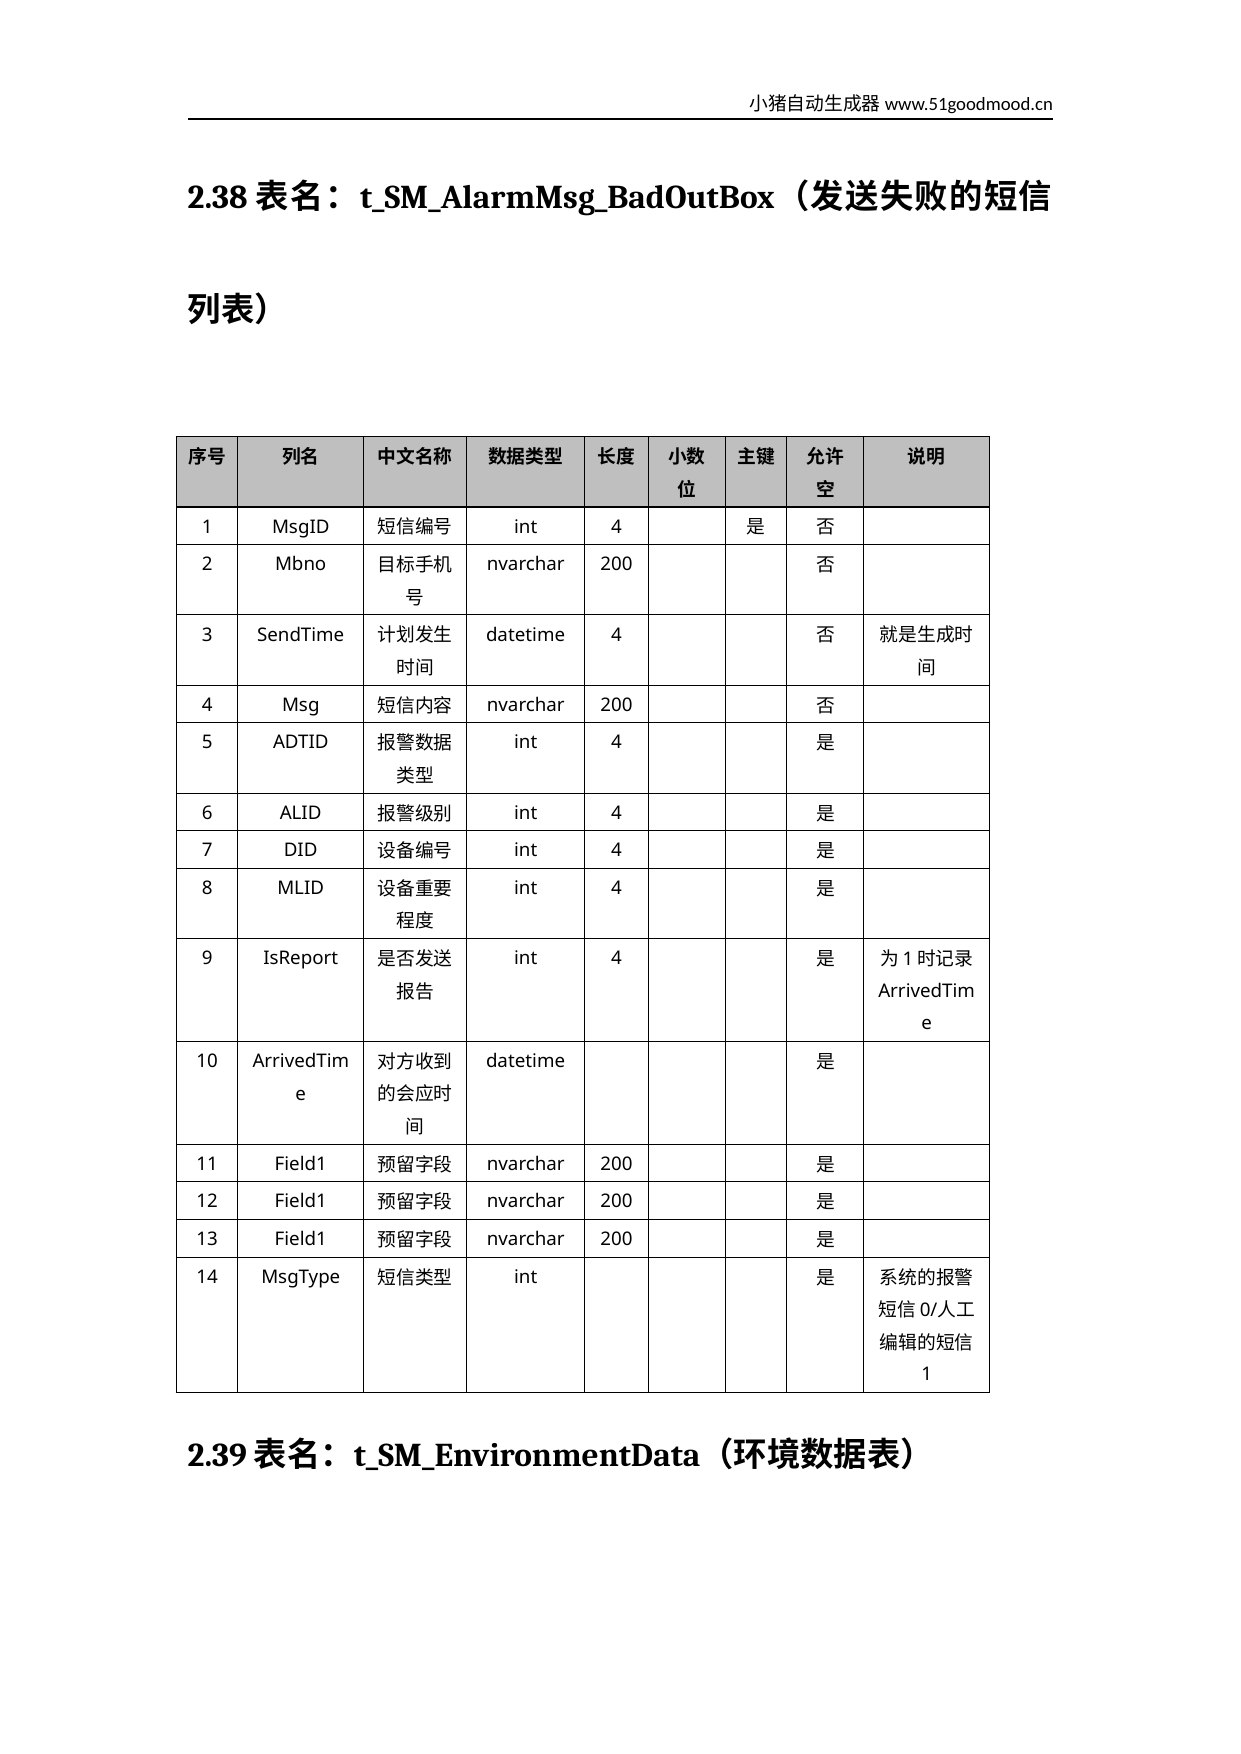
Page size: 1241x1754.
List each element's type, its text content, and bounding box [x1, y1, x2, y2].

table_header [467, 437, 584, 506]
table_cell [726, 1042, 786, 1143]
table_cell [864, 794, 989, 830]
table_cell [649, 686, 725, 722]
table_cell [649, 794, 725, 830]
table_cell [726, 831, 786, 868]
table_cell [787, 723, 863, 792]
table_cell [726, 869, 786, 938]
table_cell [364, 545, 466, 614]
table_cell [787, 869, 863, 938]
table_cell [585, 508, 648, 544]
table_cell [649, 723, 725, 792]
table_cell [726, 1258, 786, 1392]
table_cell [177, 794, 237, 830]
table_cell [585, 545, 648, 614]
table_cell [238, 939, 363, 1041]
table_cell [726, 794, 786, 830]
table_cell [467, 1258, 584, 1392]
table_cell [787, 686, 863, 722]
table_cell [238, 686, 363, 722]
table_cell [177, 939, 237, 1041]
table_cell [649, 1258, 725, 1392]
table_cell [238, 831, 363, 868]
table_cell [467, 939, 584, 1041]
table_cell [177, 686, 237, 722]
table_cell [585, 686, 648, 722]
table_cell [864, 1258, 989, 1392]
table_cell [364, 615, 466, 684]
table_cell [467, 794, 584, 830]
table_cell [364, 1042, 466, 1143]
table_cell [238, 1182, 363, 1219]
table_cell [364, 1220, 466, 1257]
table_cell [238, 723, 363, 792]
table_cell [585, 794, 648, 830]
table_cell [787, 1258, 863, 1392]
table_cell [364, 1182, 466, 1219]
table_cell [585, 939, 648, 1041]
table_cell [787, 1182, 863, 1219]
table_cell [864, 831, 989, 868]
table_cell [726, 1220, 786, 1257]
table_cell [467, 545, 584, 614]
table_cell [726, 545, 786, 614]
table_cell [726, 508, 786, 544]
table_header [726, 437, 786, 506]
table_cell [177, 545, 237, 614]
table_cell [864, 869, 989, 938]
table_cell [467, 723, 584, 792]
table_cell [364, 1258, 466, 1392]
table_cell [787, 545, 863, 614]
subtitle 2.39表名：t_SM_EnvironmentData（环境数据表） [187, 1420, 1053, 1485]
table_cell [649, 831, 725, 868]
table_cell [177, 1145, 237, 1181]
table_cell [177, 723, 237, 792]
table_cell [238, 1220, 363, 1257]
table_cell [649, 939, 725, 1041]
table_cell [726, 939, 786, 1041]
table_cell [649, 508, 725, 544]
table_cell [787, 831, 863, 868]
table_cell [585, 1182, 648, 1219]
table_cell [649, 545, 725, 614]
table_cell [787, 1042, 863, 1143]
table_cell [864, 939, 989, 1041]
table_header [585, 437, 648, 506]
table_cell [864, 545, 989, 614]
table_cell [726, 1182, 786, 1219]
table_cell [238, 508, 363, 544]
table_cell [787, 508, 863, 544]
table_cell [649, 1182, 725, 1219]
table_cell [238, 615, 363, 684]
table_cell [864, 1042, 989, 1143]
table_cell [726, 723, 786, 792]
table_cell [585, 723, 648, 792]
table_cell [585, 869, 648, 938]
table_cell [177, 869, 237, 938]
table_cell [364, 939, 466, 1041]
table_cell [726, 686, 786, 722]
subtitle 2.38表名：t_SM_AlarmMsg_BadOutBox（发送失败的短信列表） [187, 162, 1053, 339]
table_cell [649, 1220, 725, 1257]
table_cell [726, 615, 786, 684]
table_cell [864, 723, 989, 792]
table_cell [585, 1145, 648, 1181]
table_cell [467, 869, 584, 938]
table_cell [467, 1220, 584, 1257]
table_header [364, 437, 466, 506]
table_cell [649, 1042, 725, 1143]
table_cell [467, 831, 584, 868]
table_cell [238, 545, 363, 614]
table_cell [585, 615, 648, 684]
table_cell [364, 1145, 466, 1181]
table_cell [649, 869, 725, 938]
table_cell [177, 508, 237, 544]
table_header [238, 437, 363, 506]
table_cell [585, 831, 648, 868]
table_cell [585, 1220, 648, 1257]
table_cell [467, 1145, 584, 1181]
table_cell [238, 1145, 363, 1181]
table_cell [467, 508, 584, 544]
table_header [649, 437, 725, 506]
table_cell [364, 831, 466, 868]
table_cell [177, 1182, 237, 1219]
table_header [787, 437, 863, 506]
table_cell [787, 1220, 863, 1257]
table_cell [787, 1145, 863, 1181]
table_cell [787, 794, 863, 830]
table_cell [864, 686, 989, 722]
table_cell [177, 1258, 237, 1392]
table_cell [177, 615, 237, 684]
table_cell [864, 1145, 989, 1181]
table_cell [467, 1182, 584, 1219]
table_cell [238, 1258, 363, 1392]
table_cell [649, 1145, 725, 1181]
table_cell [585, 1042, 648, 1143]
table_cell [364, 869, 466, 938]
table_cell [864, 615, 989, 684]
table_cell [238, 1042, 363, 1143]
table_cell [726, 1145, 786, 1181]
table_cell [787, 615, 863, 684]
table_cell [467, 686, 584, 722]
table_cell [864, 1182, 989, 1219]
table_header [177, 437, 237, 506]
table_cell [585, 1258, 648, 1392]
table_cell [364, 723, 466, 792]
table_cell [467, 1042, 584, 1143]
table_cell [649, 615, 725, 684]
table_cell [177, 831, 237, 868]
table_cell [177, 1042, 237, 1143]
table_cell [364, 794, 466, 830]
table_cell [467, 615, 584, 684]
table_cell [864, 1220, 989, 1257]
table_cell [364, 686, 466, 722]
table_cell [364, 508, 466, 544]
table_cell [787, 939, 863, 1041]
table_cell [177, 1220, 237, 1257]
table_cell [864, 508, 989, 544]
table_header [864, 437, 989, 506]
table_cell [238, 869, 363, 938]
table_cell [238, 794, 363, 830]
